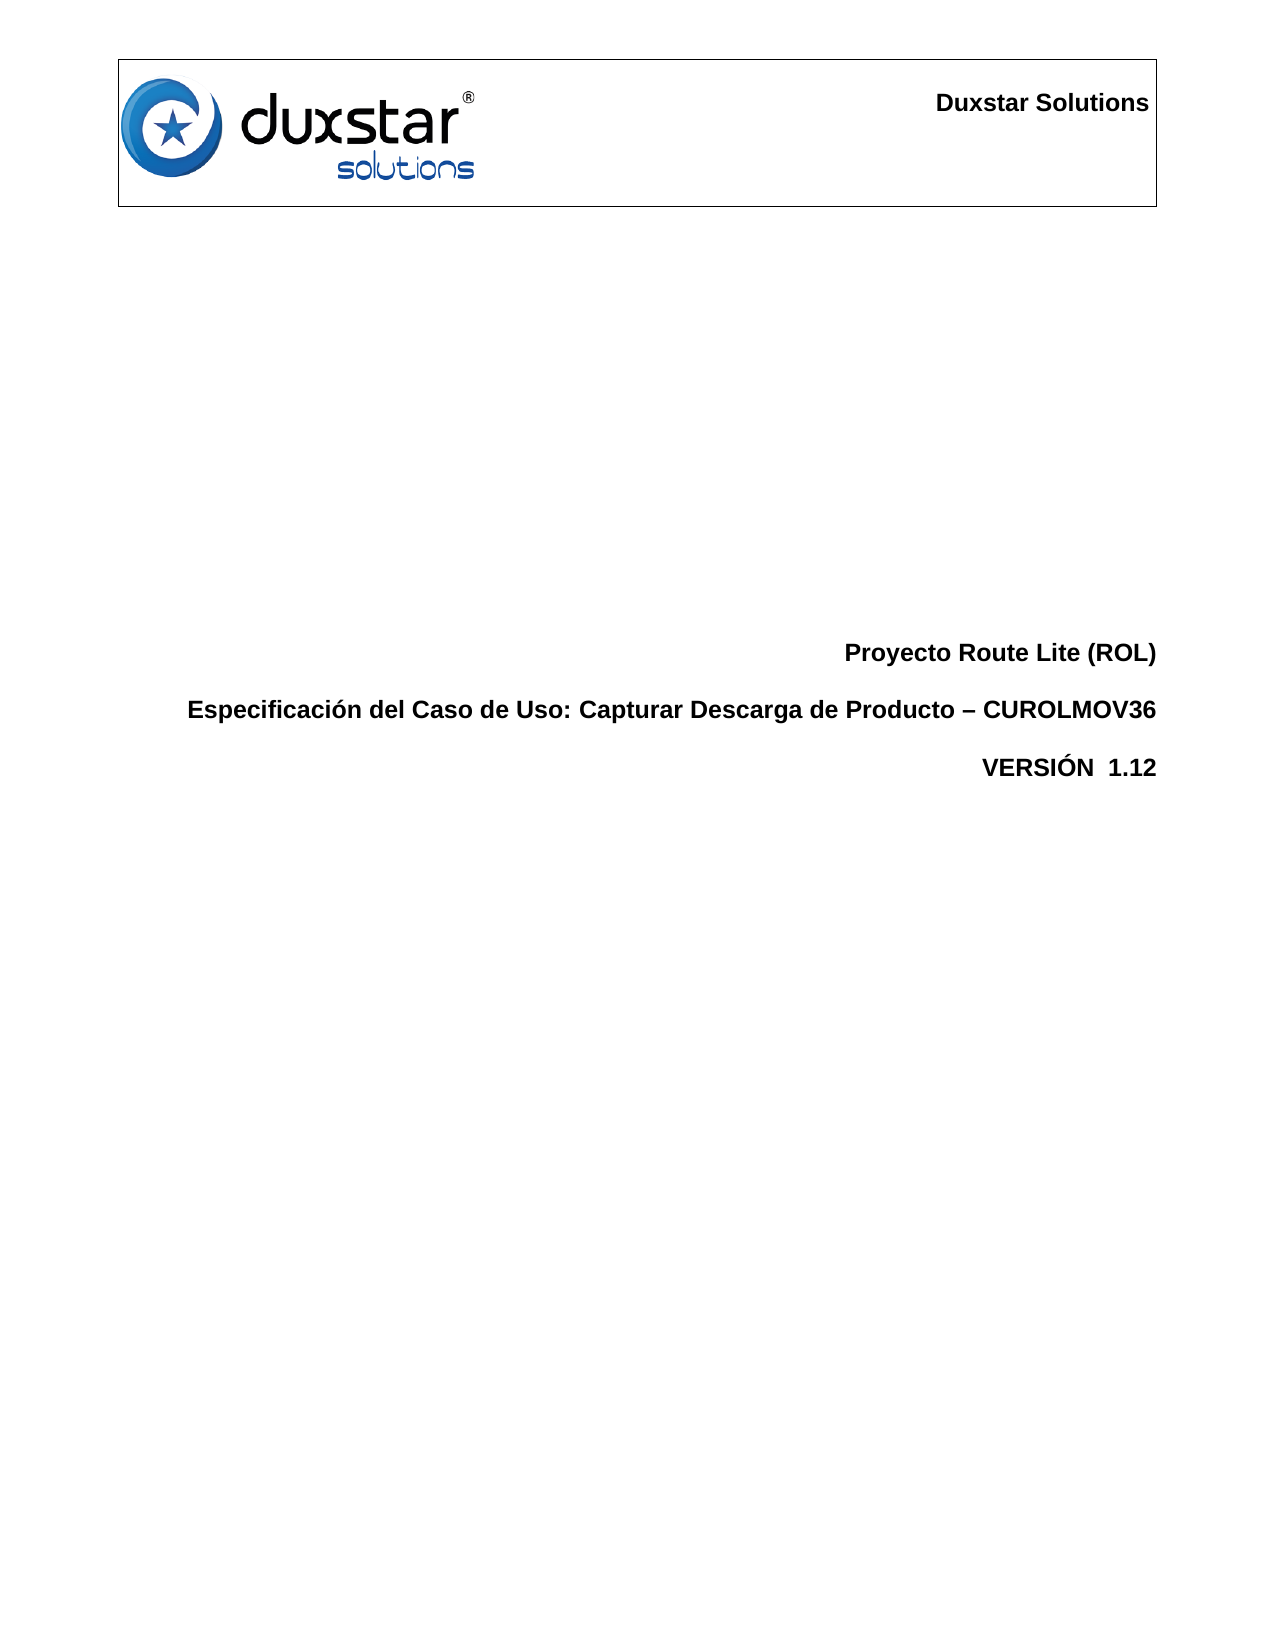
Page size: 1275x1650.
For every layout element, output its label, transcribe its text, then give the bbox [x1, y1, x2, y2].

text Proyecto Route Lite (ROL) [118, 638, 1157, 667]
picture [120, 60, 475, 186]
title Especificación del Caso de Uso: Capturar Descarga de Producto – CUROLMOV36 [118, 695, 1157, 724]
title VERSIÓN 1.12 [118, 753, 1157, 782]
